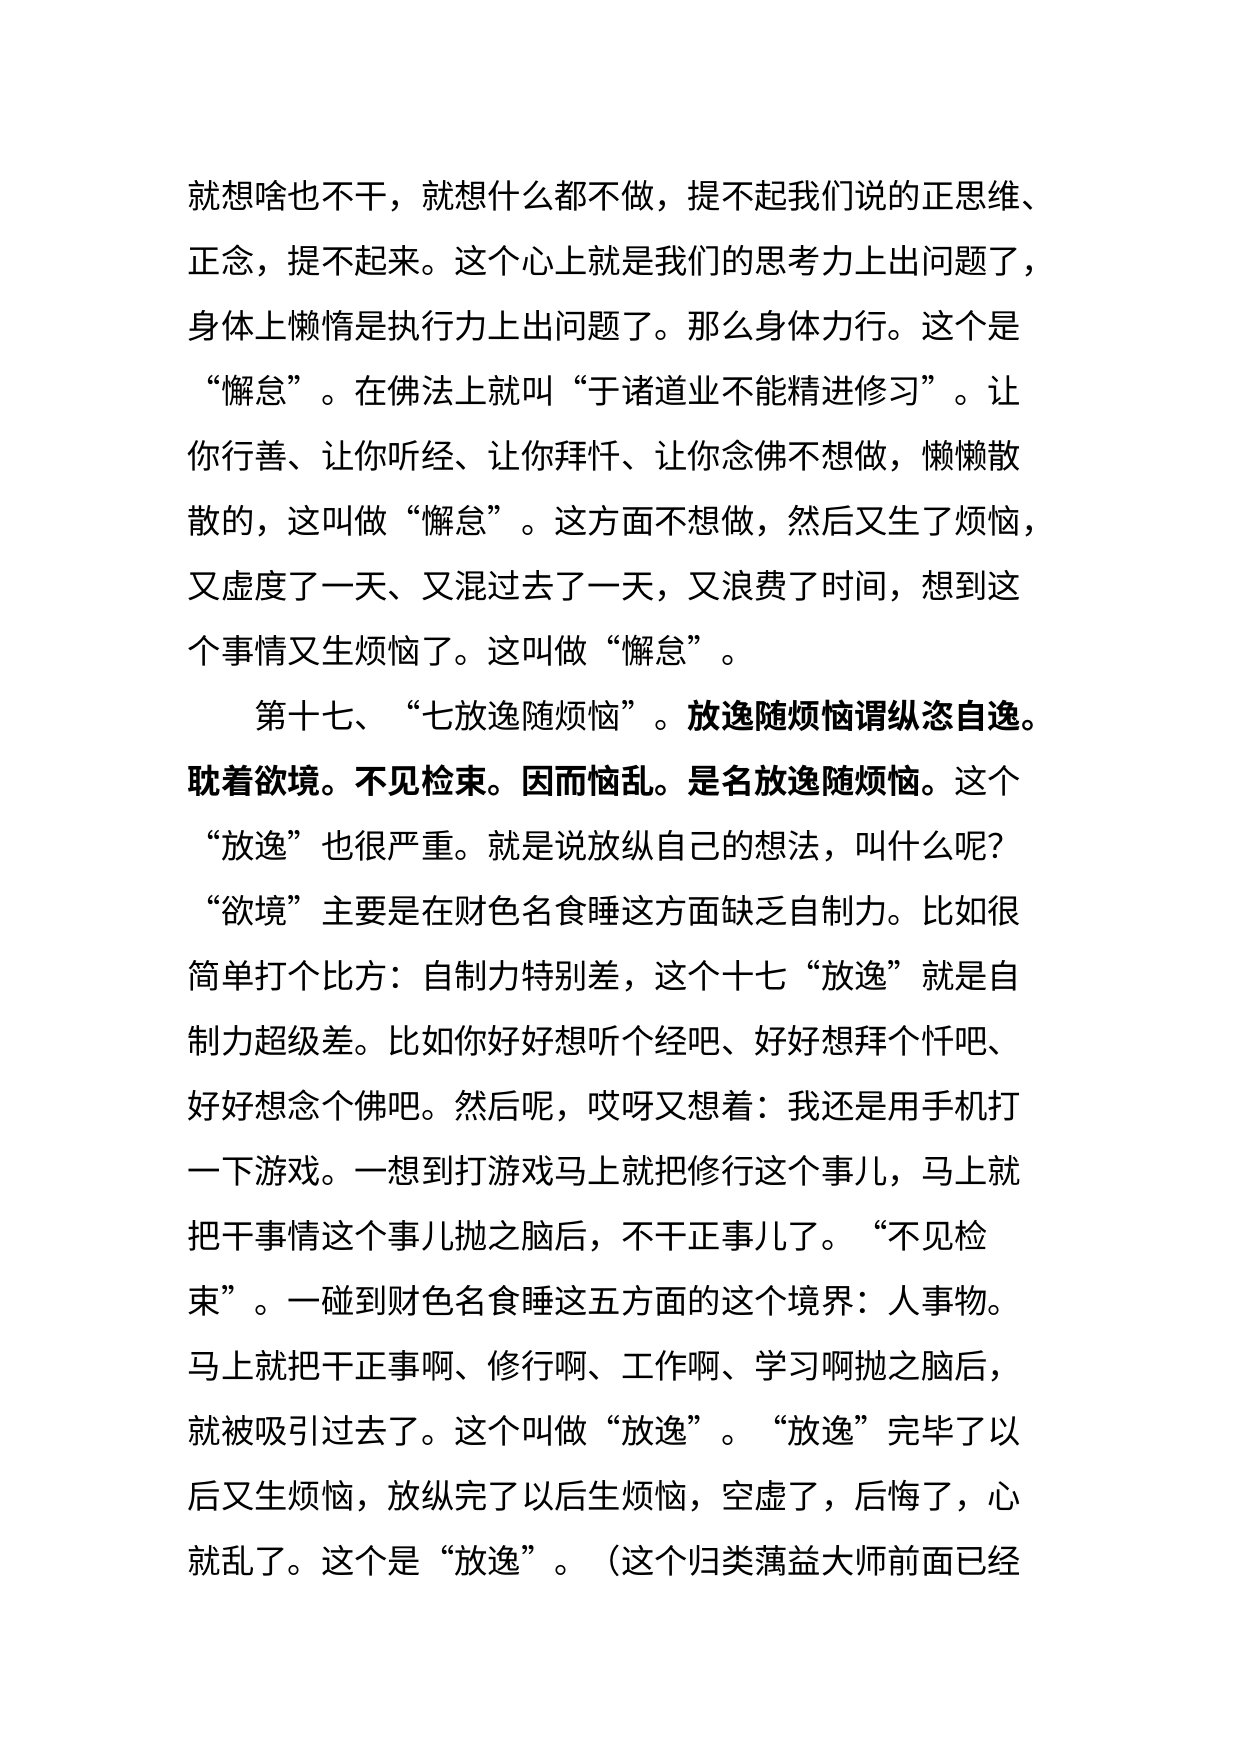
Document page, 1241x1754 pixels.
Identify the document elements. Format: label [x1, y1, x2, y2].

text [187, 162, 1053, 682]
text [187, 682, 1053, 1592]
